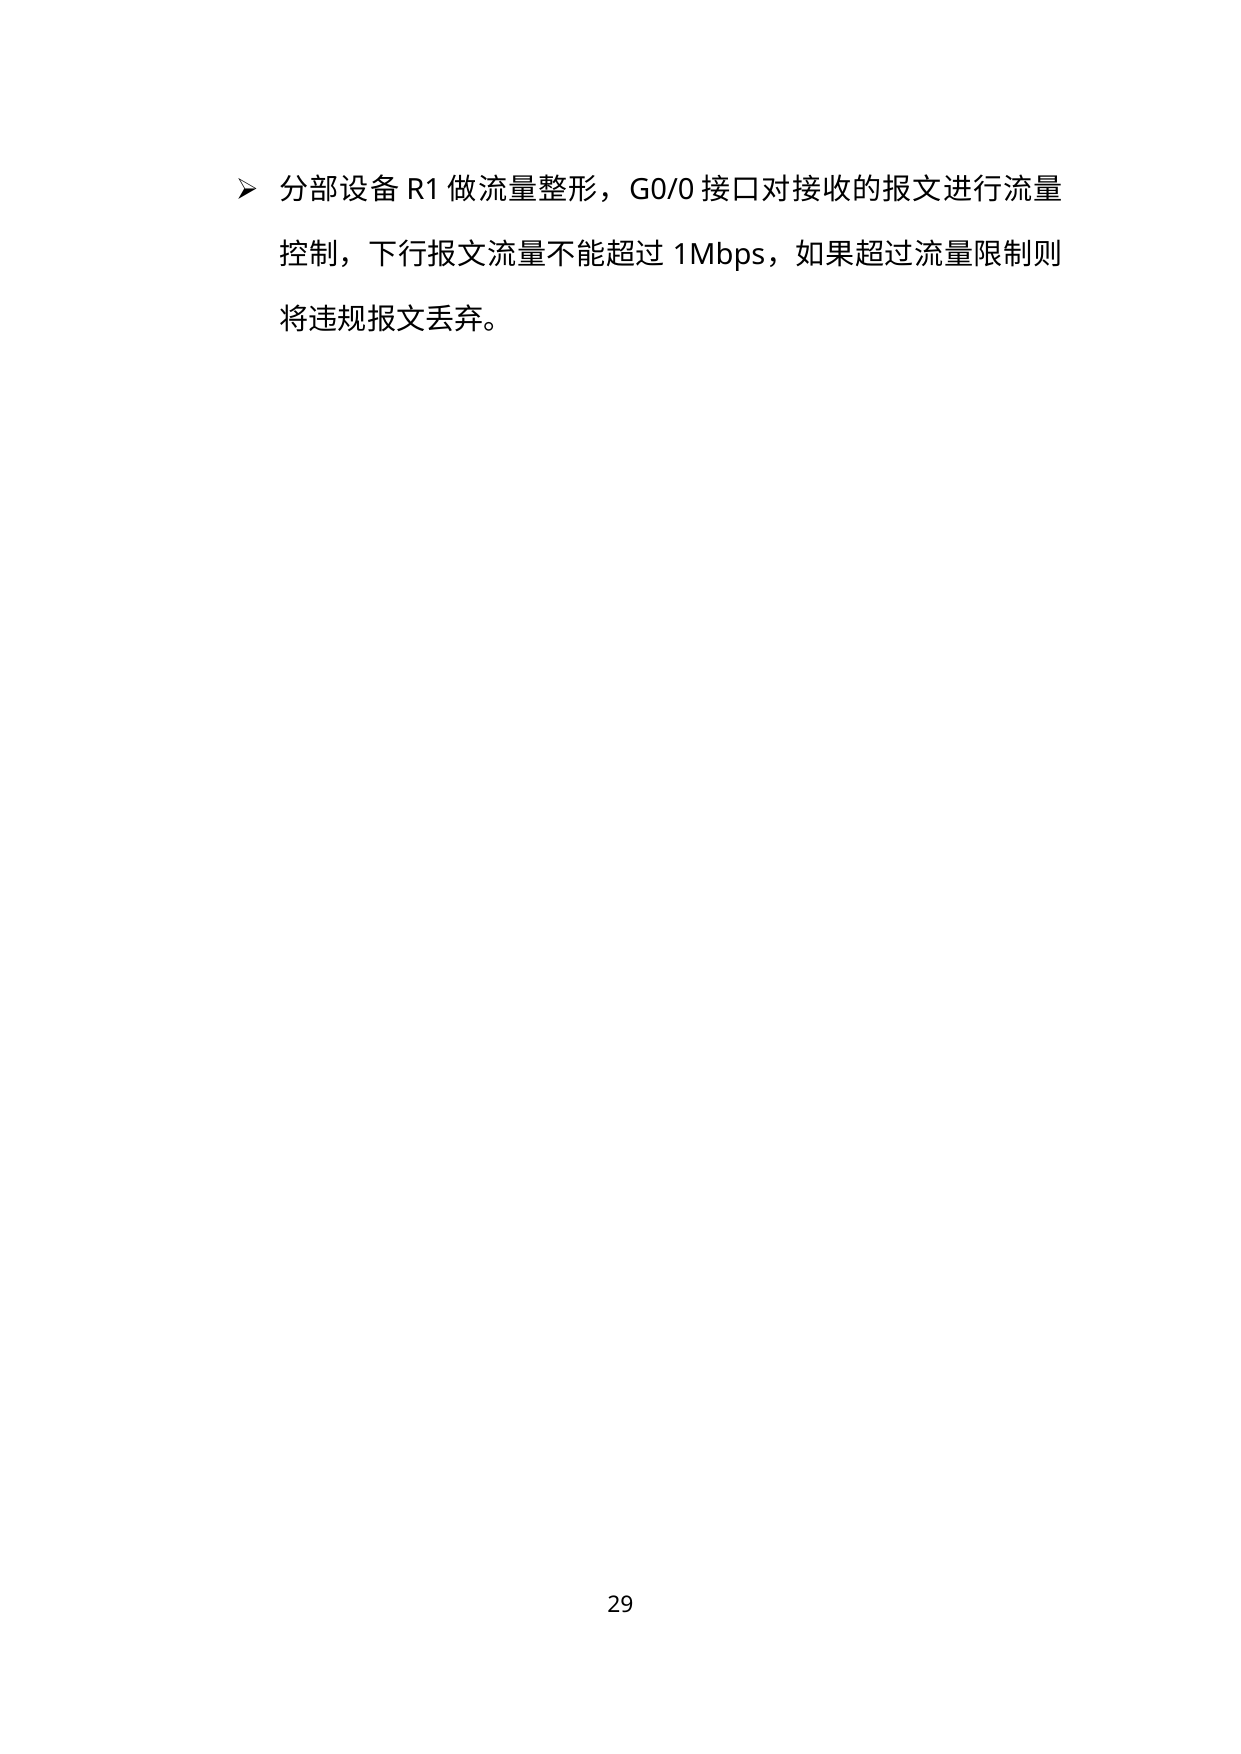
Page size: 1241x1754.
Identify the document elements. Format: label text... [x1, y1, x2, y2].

list 分部设备R1做流量整形，G0/0接口对接收的报文进行流量控制，下行报文流量不能超过1Mbps，如果超过流量限制则将违规报文丢弃。 [236, 154, 1063, 349]
